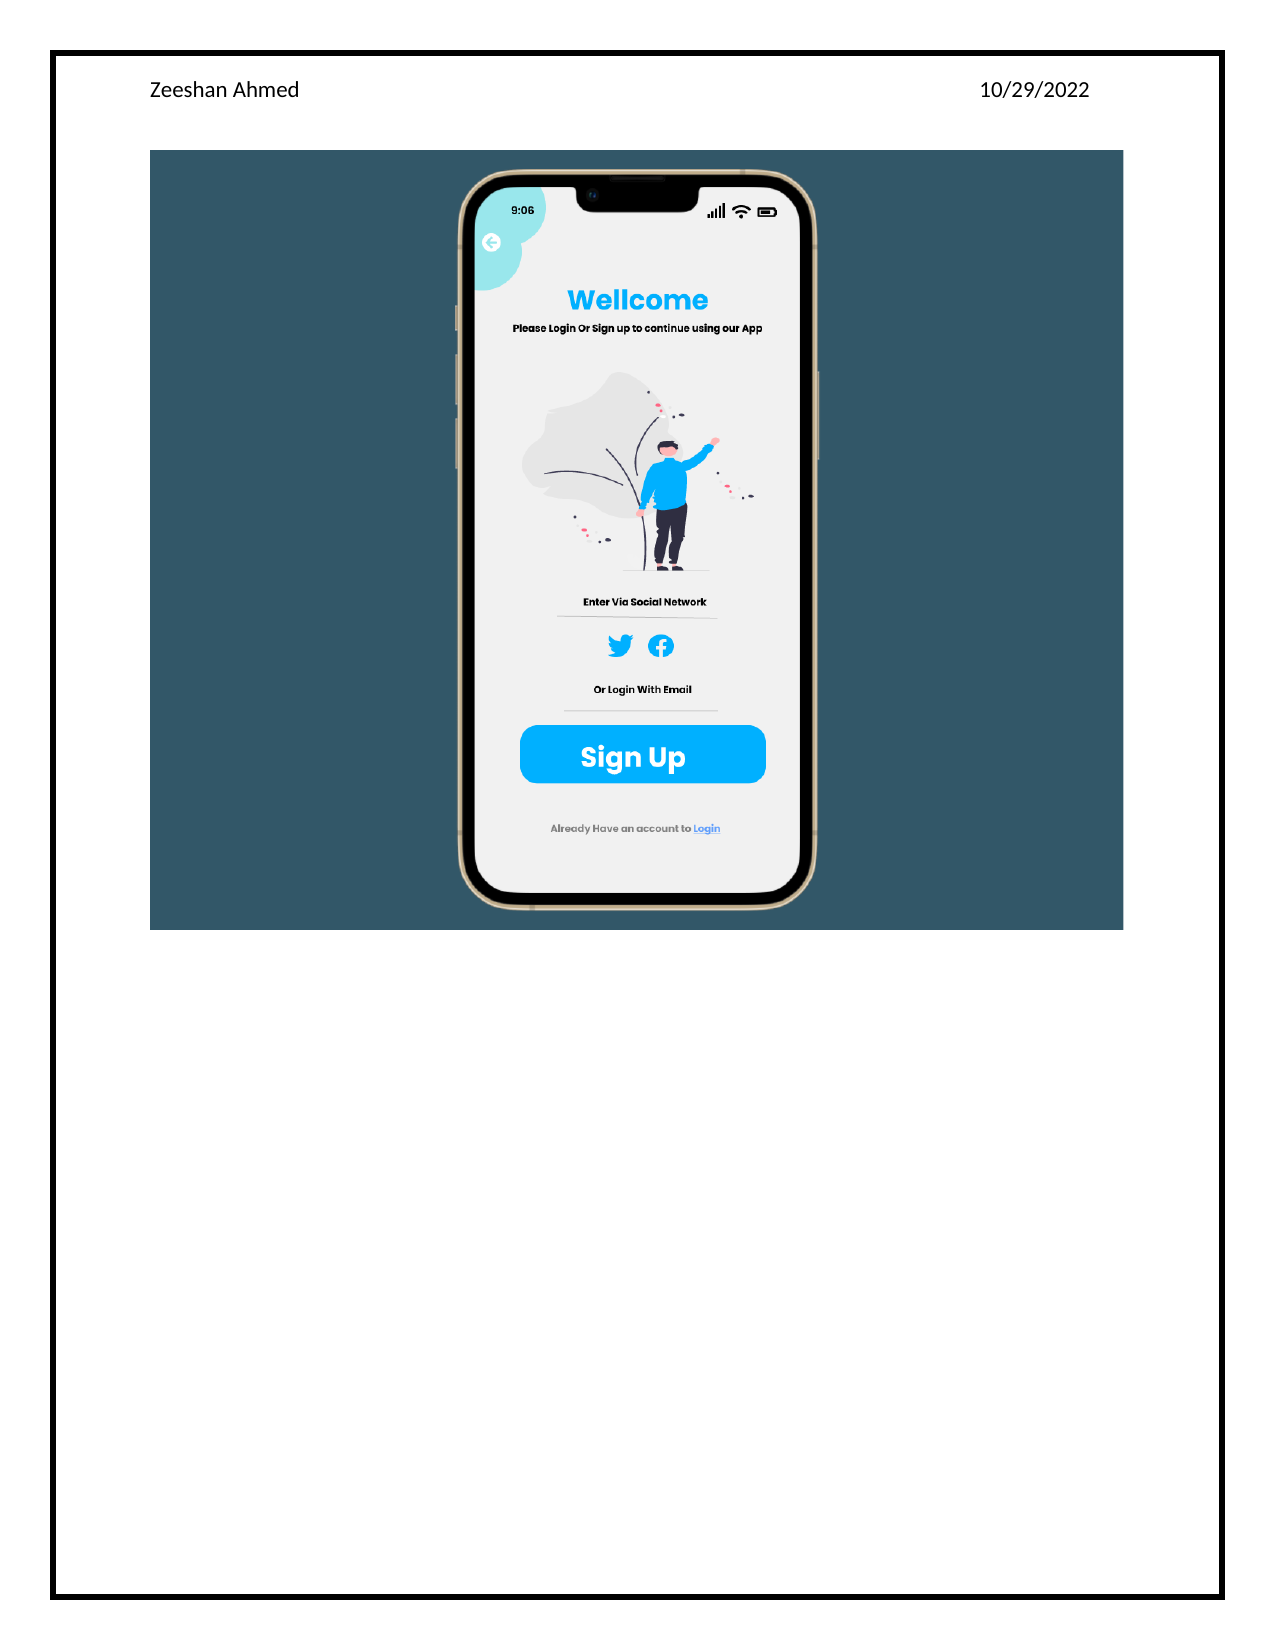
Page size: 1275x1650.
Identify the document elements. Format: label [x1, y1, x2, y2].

picture [150, 150, 1124, 930]
